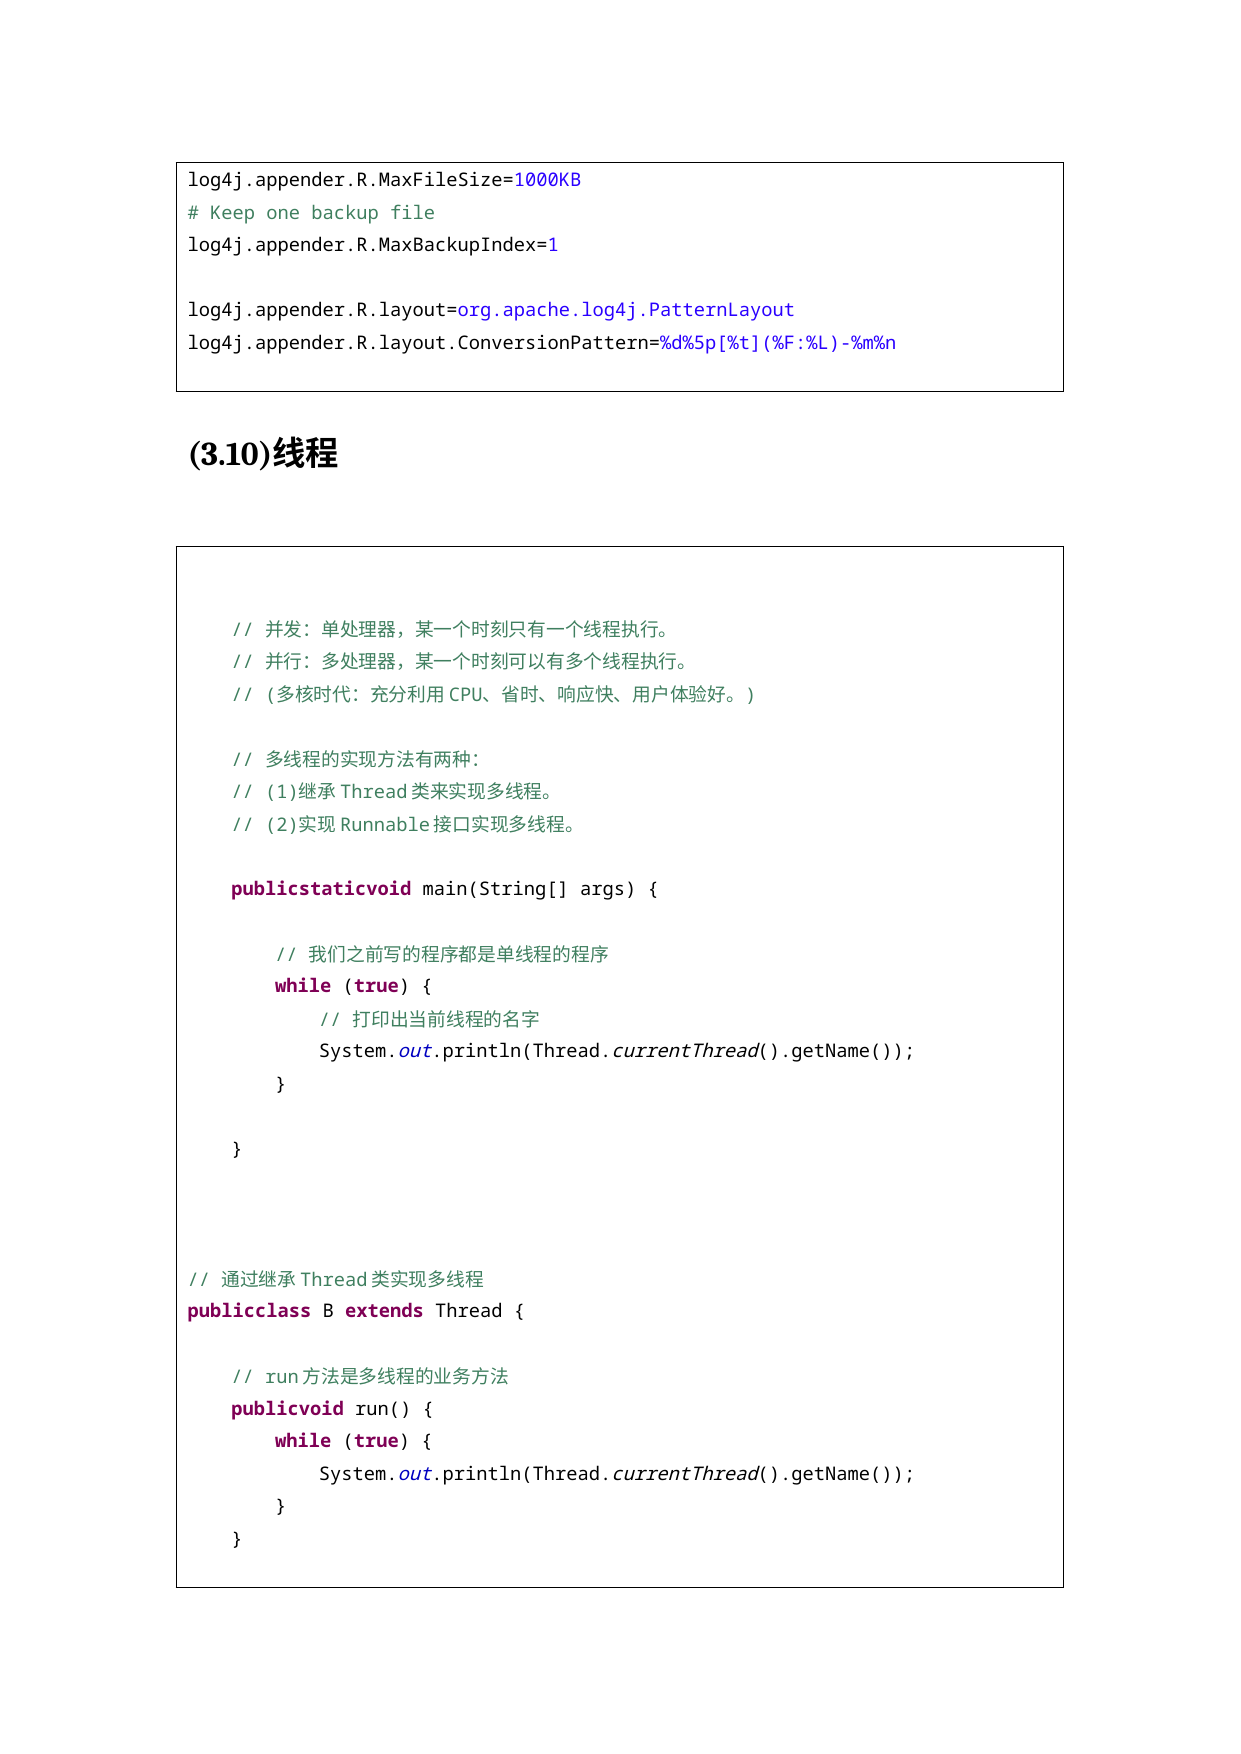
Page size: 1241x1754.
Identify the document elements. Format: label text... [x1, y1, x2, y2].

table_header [177, 547, 1063, 1587]
subtitle (3.10)线程 [187, 419, 1053, 484]
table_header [177, 163, 1063, 391]
